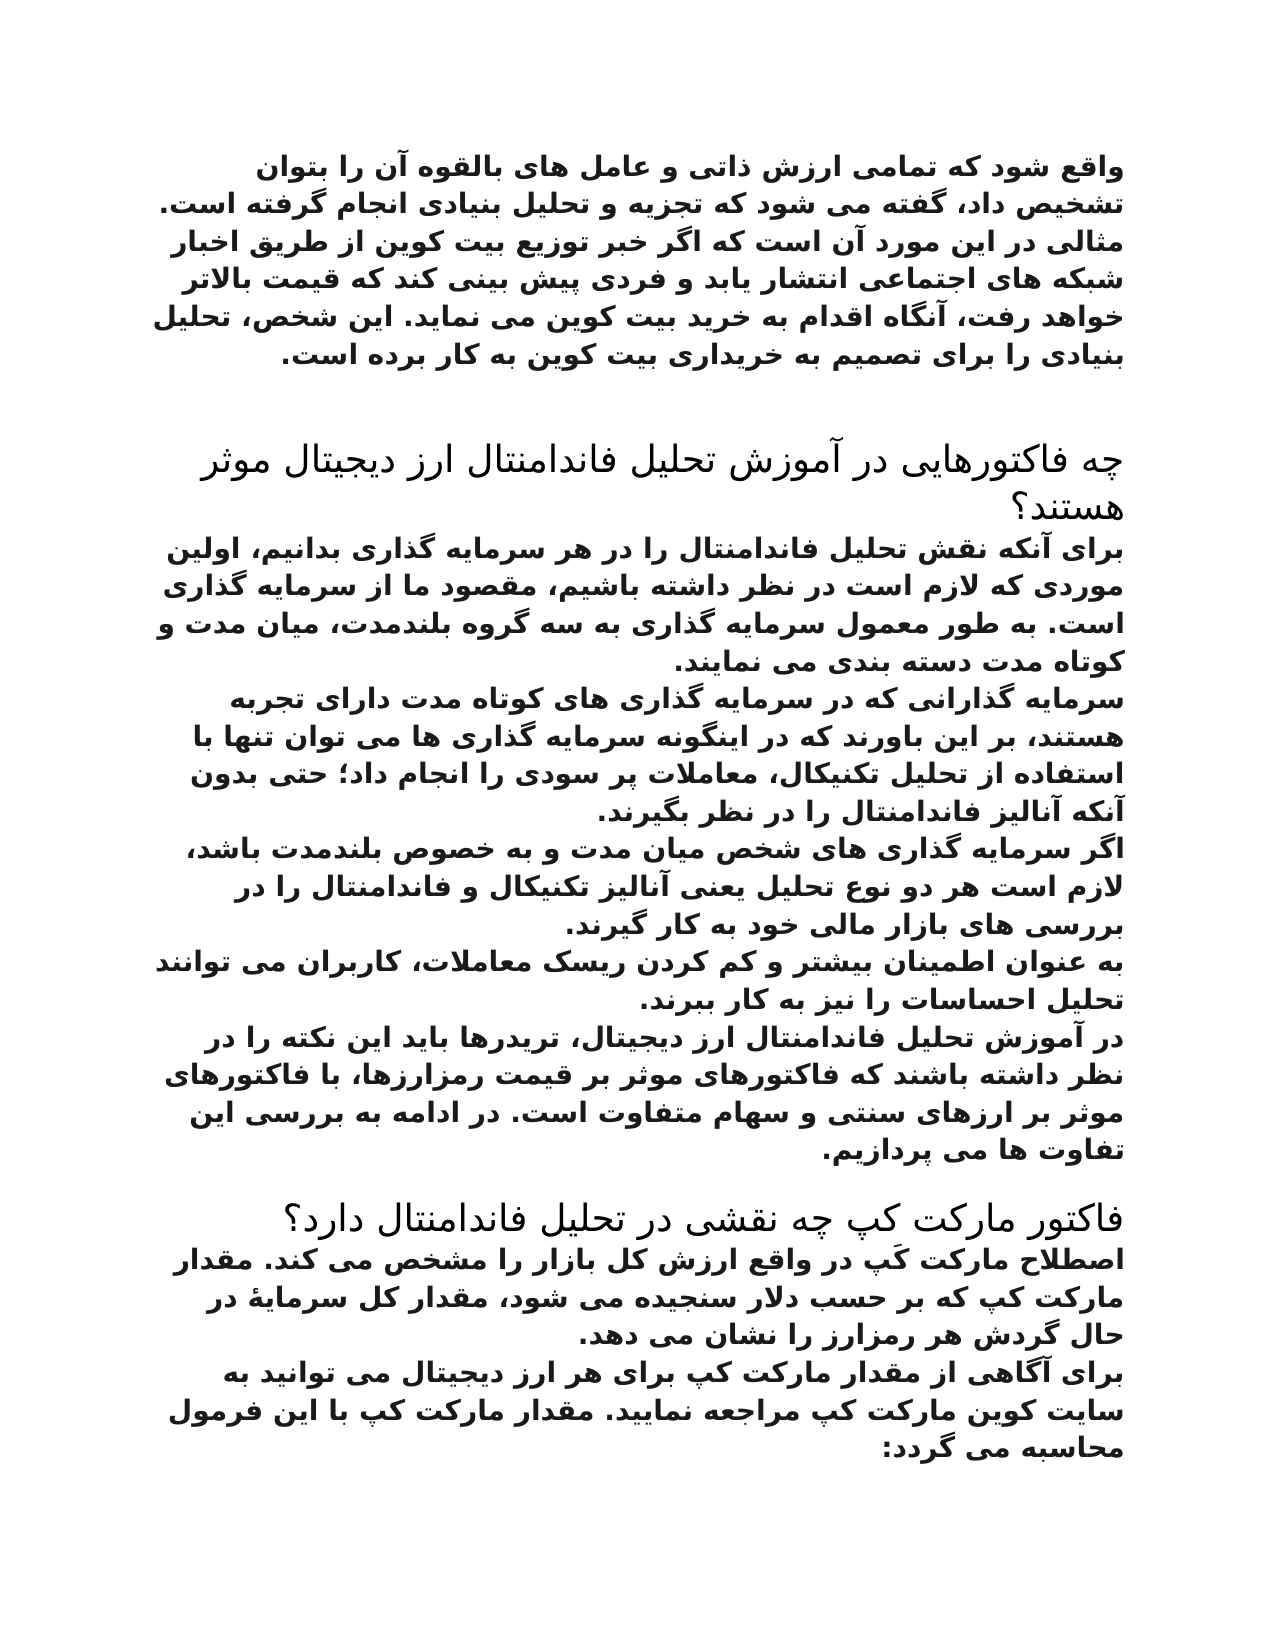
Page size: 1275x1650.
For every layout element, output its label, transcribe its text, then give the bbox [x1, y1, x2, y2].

text اصطلاح مارکت‌ کَپ در واقع ارزش کل بازار را مشخص می کند. مقدار مارکت کپ که بر حسب دلار سنجیده می شود، مقدار کل سرمایۀ در حال گردش هر رمزارز را نشان می دهد. برای آگاهی از مقدار مارکت کپ برای هر ارز دیجیتال می توانید به سایت کوین مارکت‌ کپ مراجعه نمایید. مقدار مارکت کپ با این فرمول محاسبه می گردد: [150, 1243, 1125, 1464]
subtitle چه فاکتورهایی در آموزش تحلیل فاندامنتال ارز دیجیتال موثر هستند؟ [150, 438, 1125, 528]
subtitle فاکتور مارکت کپ چه نقشی در تحلیل فاندامنتال دارد؟ [150, 1196, 1125, 1240]
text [150, 150, 1125, 371]
text برای آنکه نقش تحلیل فاندامنتال را در هر سرمایه ‌گذاری بدانیم، اولین موردی که لازم است در نظر داشته باشیم، مقصود ما از سرمایه ‌گذاری است. به طور معمول سرمایه ‌گذاری به سه گروه بلند‌مدت، میان‌ مدت و کوتاه‌ مدت دسته ‌بندی می نمایند. سرمایه ‌گذارانی که در سرمایه‌ گذاری‌ های کوتاه مدت دارای تجربه هستند، بر این باورند که در اینگونه سرمایه‌ گذاری‌ ها می توان تنها با استفاده از تحلیل تکنیکال، معاملات پر سودی را انجام داد؛ حتی بدون آنکه آنالیز فاندامنتال را در نظر بگیرند. اگر سرمایه ‌گذاری های شخص میان ‌مدت و به خصوص بلند‌مدت باشد، لازم است هر دو نوع تحلیل یعنی آنالیز تکنیکال و فاندامنتال را در بررسی های بازار مالی خود به کار گیرند. به عنوان اطمینان بیشتر و کم کردن ریسک معاملات، کاربران می ‌توانند تحلیل احساسات را نیز به کار ببرند. در آموزش تحلیل فاندامنتال ارز دیجیتال، تریدرها باید این نکته را در نظر داشته باشند که فاکتورهای موثر بر قیمت رمزارزها، با فاکتورهای موثر بر ارزهای سنتی و سهام متفاوت است. در ادامه به بررسی این تفاوت ‌ها می پردازیم. [150, 532, 1125, 1166]
